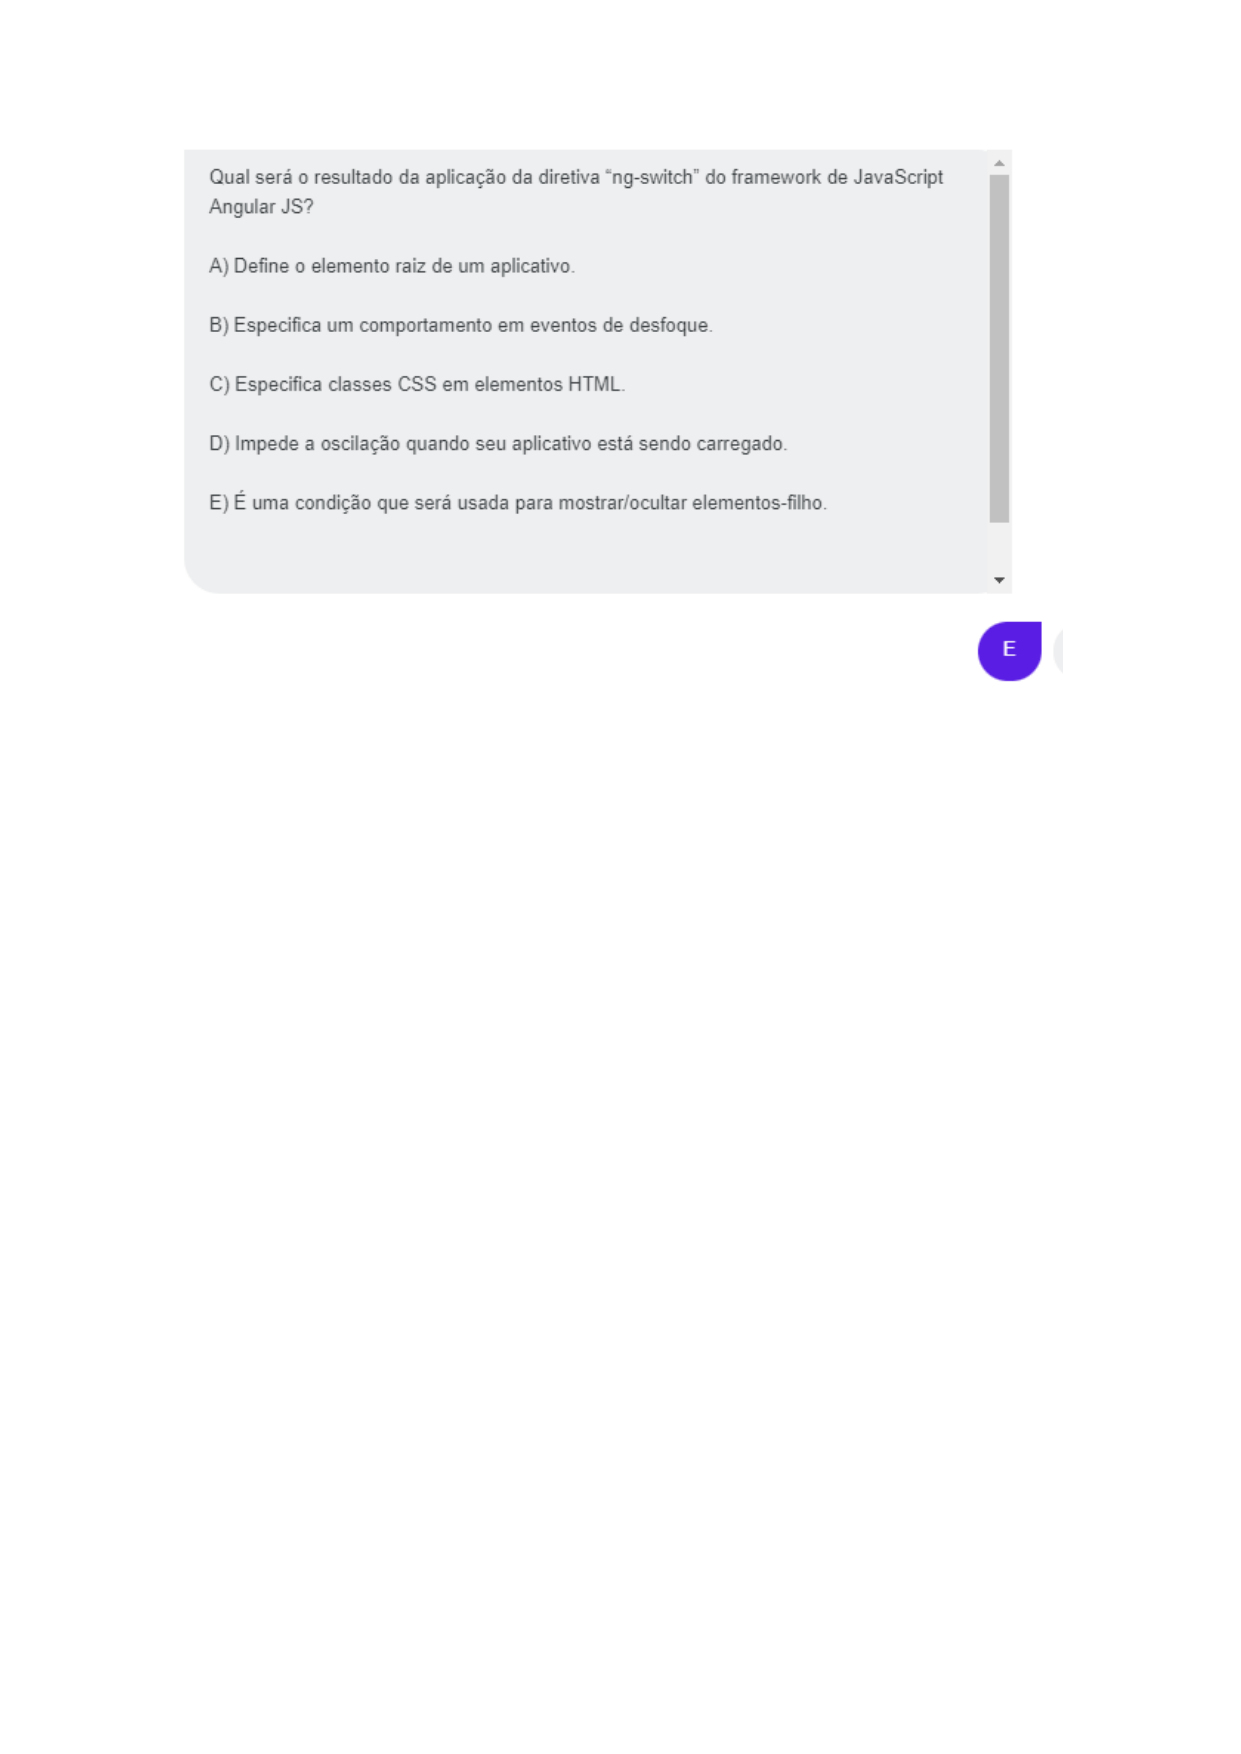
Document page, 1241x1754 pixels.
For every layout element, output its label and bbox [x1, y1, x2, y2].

picture [177, 147, 1063, 699]
